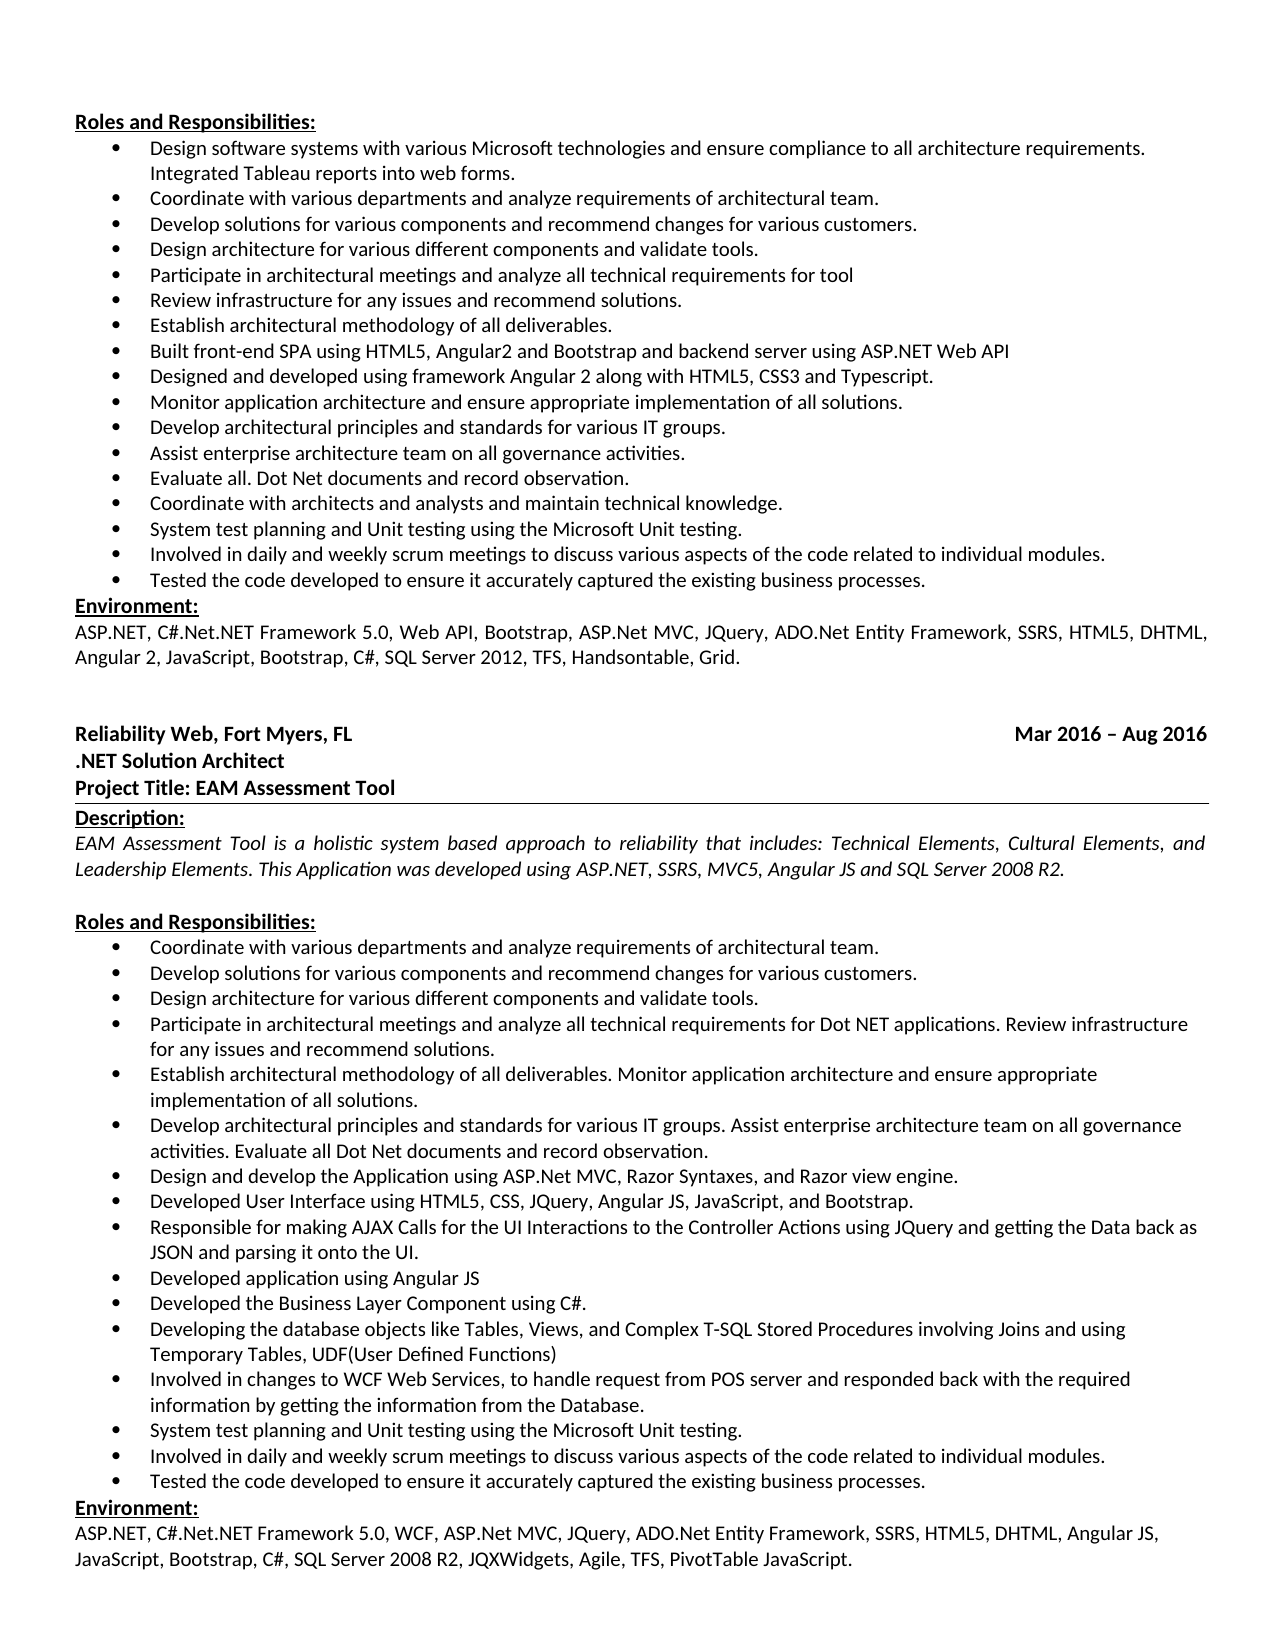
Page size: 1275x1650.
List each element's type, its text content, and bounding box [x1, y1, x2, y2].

list Tested the code developed to ensure it accurately captured the existing business processes. [112, 567, 1209, 592]
list Establish architectural methodology of all deliverables. Monitor application architecture and ensure appropriate implementation of all solutions. [112, 1062, 1209, 1112]
list Design architecture for various different components and validate tools. [112, 236, 1209, 262]
list Involved in daily and weekly scrum meetings to discuss various aspects of the code related to individual modules. [112, 1443, 1209, 1468]
text Environment: [75, 1494, 1209, 1520]
list Monitor application architecture and ensure appropriate implementation of all solutions. [112, 389, 1209, 414]
list Develop architectural principles and standards for various IT groups. Assist enterprise architecture team on all governance activities. Evaluate all Dot Net documents and record observation. [112, 1112, 1209, 1163]
list Design and develop the Application using ASP.Net MVC, Razor Syntaxes, and Razor view engine. [112, 1163, 1209, 1189]
subtitle .NET Solution Architect [75, 747, 1209, 774]
list Participate in architectural meetings and analyze all technical requirements for Dot NET applications. Review infrastructure for any issues and recommend solutions. [112, 1011, 1209, 1062]
list Coordinate with various departments and analyze requirements of architectural team. [112, 934, 1209, 960]
list Coordinate with various departments and analyze requirements of architectural team. [112, 186, 1209, 211]
list Develop architectural principles and standards for various IT groups. [112, 414, 1209, 440]
list Develop solutions for various components and recommend changes for various customers. [112, 960, 1209, 985]
list Involved in changes to WCF Web Services, to handle request from POS server and responded back with the required information by getting the information from the Database. [112, 1367, 1209, 1417]
text ASP.NET, C#.Net.NET Framework 5.0, Web API, Bootstrap, ASP.Net MVC, JQuery, ADO.Net Entity Framework, SSRS, HTML5, DHTML, Angular 2, JavaScript, Bootstrap, C#, SQL Server 2012, TFS, Handsontable, Grid. [75, 619, 1209, 670]
text EAM Assessment Tool is a holistic system based approach to reliability that includes: Technical Elements, Cultural Elements, and Leadership Elements. This Application was developed using ASP.NET, SSRS, MVC5, Angular JS and SQL Server 2008 R2. [75, 830, 1209, 881]
list Developed the Business Layer Component using C#. [112, 1290, 1209, 1316]
subtitle Project Title: EAM Assessment Tool [75, 774, 1209, 803]
list Assist enterprise architecture team on all governance activities. [112, 440, 1209, 465]
list Built front-end SPA using HTML5, Angular2 and Bootstrap and backend server using ASP.NET Web API [112, 338, 1209, 363]
list Developed application using Angular JS [112, 1265, 1209, 1290]
list Evaluate all. Dot Net documents and record observation. [112, 465, 1209, 491]
list System test planning and Unit testing using the Microsoft Unit testing. [112, 516, 1209, 541]
list Involved in daily and weekly scrum meetings to discuss various aspects of the code related to individual modules. [112, 541, 1209, 567]
list Coordinate with architects and analysts and maintain technical knowledge. [112, 491, 1209, 516]
list Establish architectural methodology of all deliverables. [112, 313, 1209, 338]
text Roles and Responsibilities: [75, 108, 1209, 135]
list Developed User Interface using HTML5, CSS, JQuery, Angular JS, JavaScript, and Bootstrap. [112, 1189, 1209, 1214]
list Responsible for making AJAX Calls for the UI Interactions to the Controller Actions using JQuery and getting the Data back as JSON and parsing it onto the UI. [112, 1214, 1209, 1265]
list Design software systems with various Microsoft technologies and ensure compliance to all architecture requirements. Integrated Tableau reports into web forms. [112, 135, 1209, 186]
list Tested the code developed to ensure it accurately captured the existing business processes. [112, 1468, 1209, 1494]
text Environment: [75, 592, 1209, 619]
list Developing the database objects like Tables, Views, and Complex T-SQL Stored Procedures involving Joins and using Temporary Tables, UDF(User Defined Functions) [112, 1316, 1209, 1367]
list Design architecture for various different components and validate tools. [112, 985, 1209, 1011]
list Develop solutions for various components and recommend changes for various customers. [112, 211, 1209, 236]
list Designed and developed using framework Angular 2 along with HTML5, CSS3 and Typescript. [112, 363, 1209, 389]
list Review infrastructure for any issues and recommend solutions. [112, 287, 1209, 313]
text Roles and Responsibilities: [75, 908, 1209, 934]
list System test planning and Unit testing using the Microsoft Unit testing. [112, 1417, 1209, 1443]
text Description: [75, 804, 1209, 830]
subtitle Reliability Web, Fort Myers, FL Mar 2016 – Aug 2016 [75, 721, 1209, 747]
text ASP.NET, C#.Net.NET Framework 5.0, WCF, ASP.Net MVC, JQuery, ADO.Net Entity Framework, SSRS, HTML5, DHTML, Angular JS, JavaScript, Bootstrap, C#, SQL Server 2008 R2, JQXWidgets, Agile, TFS, PivotTable JavaScript. [75, 1520, 1209, 1571]
list Participate in architectural meetings and analyze all technical requirements for tool [112, 262, 1209, 287]
